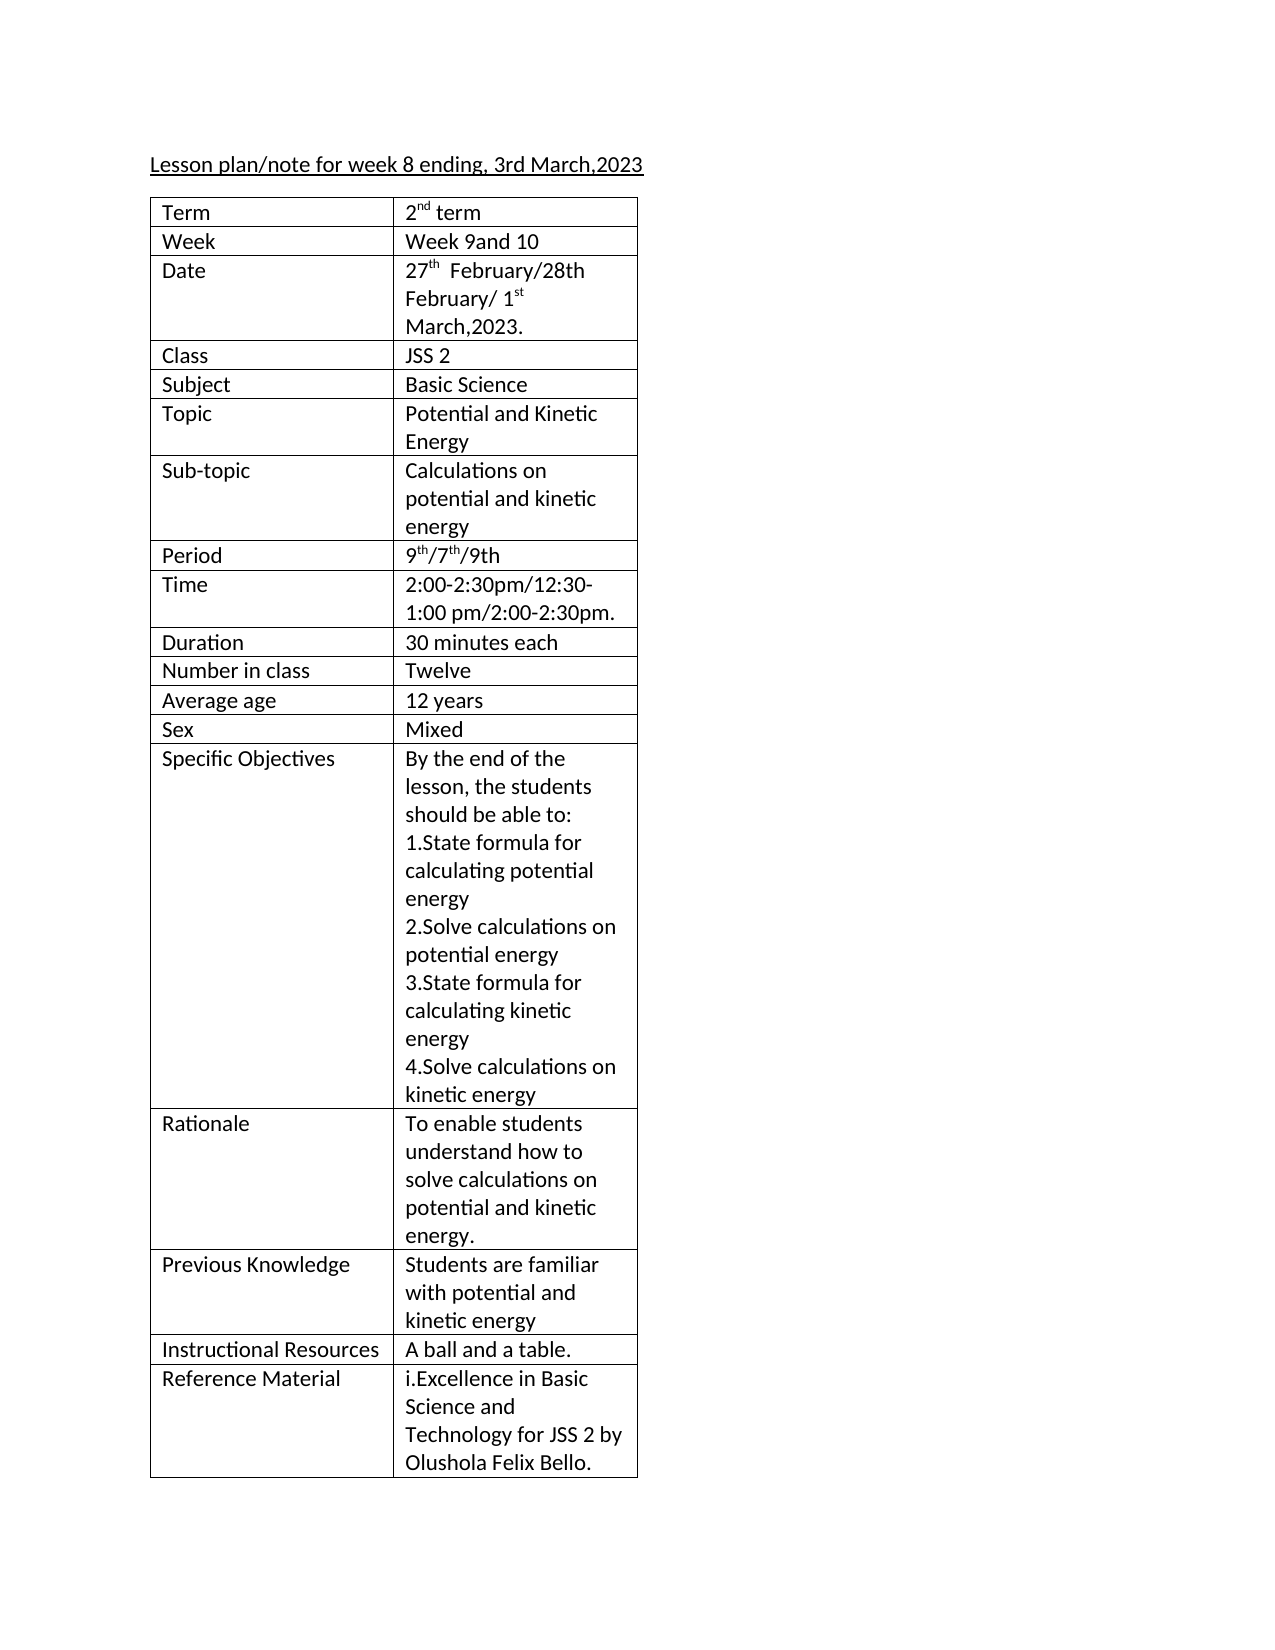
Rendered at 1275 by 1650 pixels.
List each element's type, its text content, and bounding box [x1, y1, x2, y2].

table_cell Sex [151, 715, 393, 743]
table_cell Subject [151, 370, 393, 398]
table_cell Calculations on potential and kinetic energy [394, 456, 637, 540]
table_cell Week 9and 10 [394, 227, 637, 255]
table_cell Duration [151, 628, 393, 656]
table_cell Twelve [394, 657, 637, 685]
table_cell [394, 1365, 637, 1477]
table_header 2nd term [394, 198, 637, 226]
table_cell Date [151, 256, 393, 340]
table_cell Number in class [151, 657, 393, 685]
table_cell Potential and Kinetic Energy [394, 399, 637, 455]
table_cell A ball and a table. [394, 1335, 637, 1363]
table_cell JSS 2 [394, 341, 637, 369]
table_cell 2:00-2:30pm/12:30-1:00 pm/2:00-2:30pm. [394, 571, 637, 627]
table_cell Week [151, 227, 393, 255]
table_cell Previous Knowledge [151, 1250, 393, 1334]
table_cell To enable students understand how to solve calculations on potential and kinetic energy. [394, 1109, 637, 1249]
table_cell By the end of the lesson, the students should be able to: 1.State formula for calculating potential energy 2.Solve calculations on potential energy 3.State formula for calculating kinetic energy 4.Solve calculations on kinetic energy [394, 744, 637, 1108]
table_cell Specific Objectives [151, 744, 393, 1108]
table_cell Instructional Resources [151, 1335, 393, 1363]
table_cell Mixed [394, 715, 637, 743]
table_cell Period [151, 541, 393, 569]
table_cell Sub-topic [151, 456, 393, 540]
table_cell 9th/7th/9th [394, 541, 637, 569]
table_cell Topic [151, 399, 393, 455]
table_cell 27th February/28th February/ 1st March,2023. [394, 256, 637, 340]
table_cell Rationale [151, 1109, 393, 1249]
table_header Term [151, 198, 393, 226]
text Lesson plan/note for week 8 ending, 3rd March,2023 [150, 150, 1125, 178]
table_cell Average age [151, 686, 393, 714]
table_cell Basic Science [394, 370, 637, 398]
table_cell Reference Material [151, 1365, 393, 1477]
table_cell Time [151, 571, 393, 627]
table_cell Students are familiar with potential and kinetic energy [394, 1250, 637, 1334]
table_cell 12 years [394, 686, 637, 714]
table_cell Class [151, 341, 393, 369]
table_cell 30 minutes each [394, 628, 637, 656]
